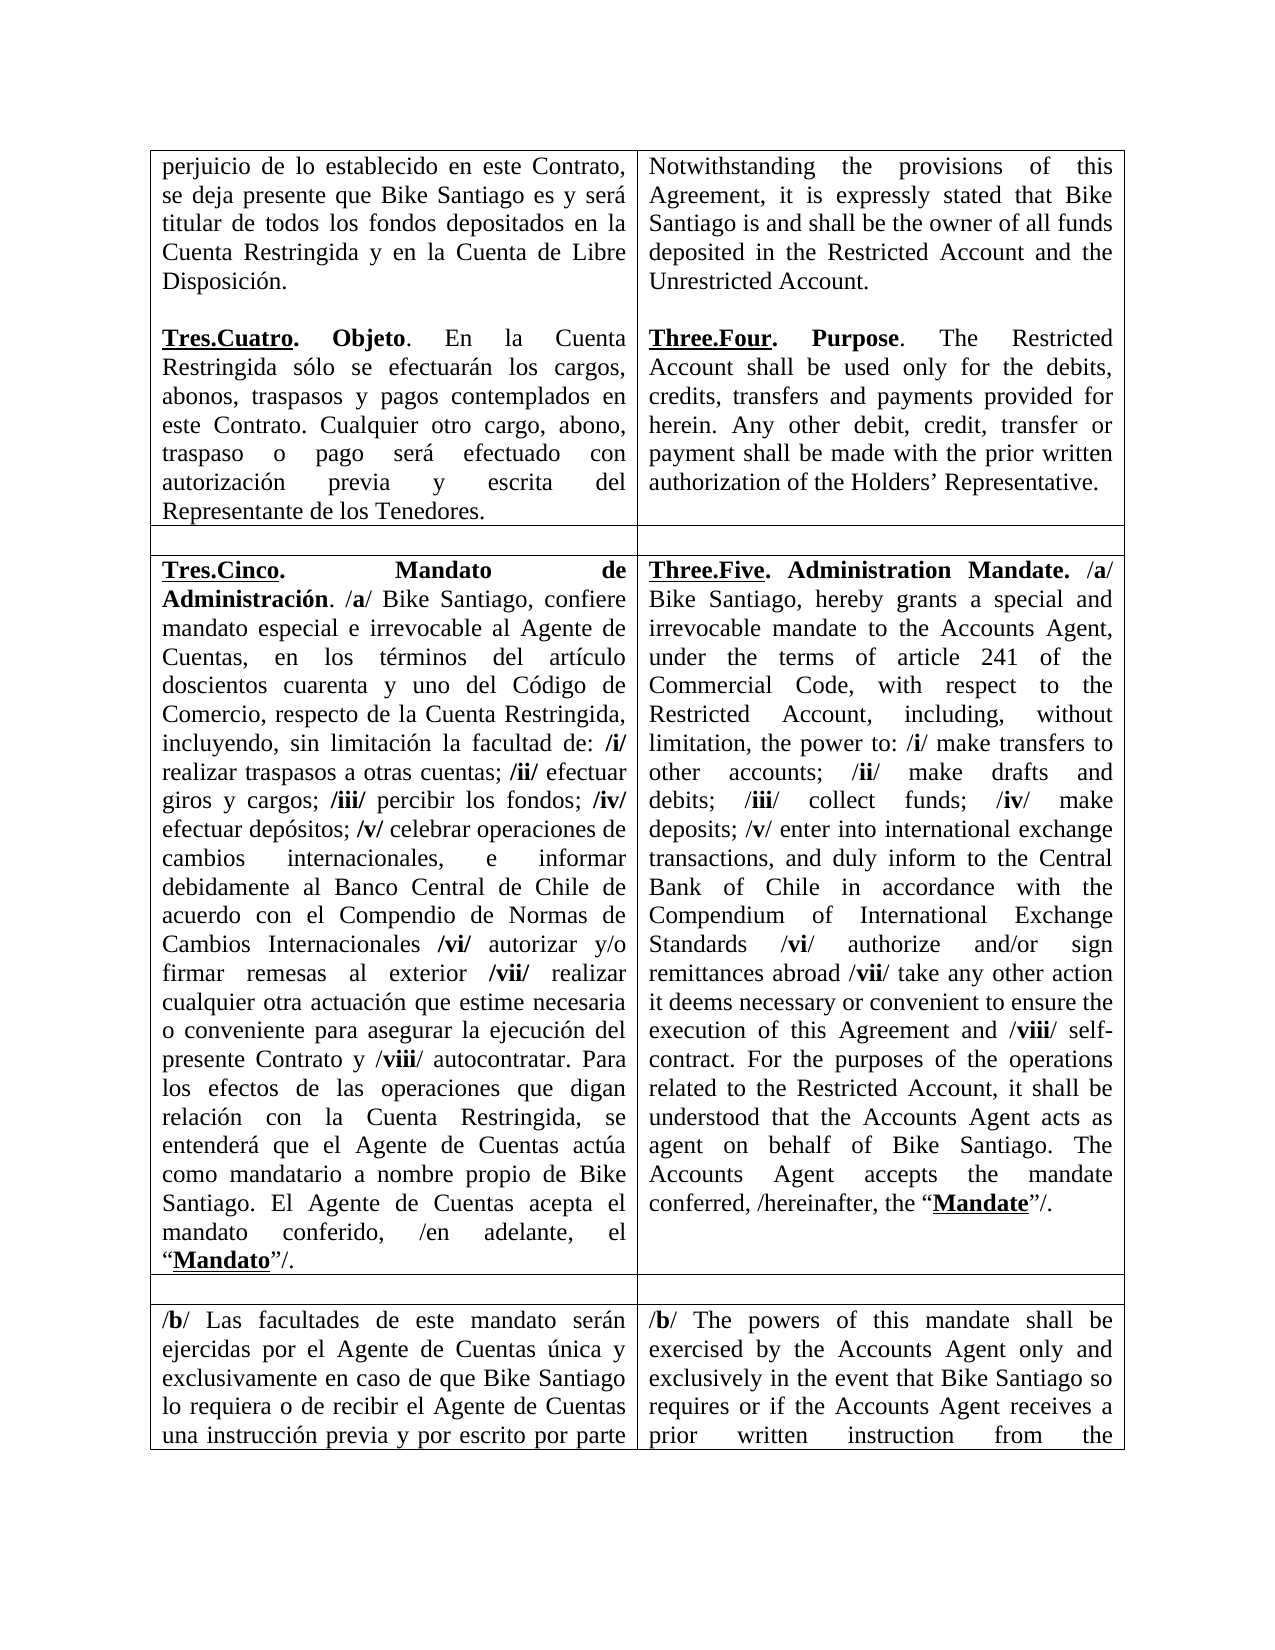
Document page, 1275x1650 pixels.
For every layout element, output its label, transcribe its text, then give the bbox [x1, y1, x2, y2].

table_cell [151, 526, 637, 554]
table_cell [151, 1305, 637, 1449]
table_cell [638, 1275, 1124, 1304]
table_cell [151, 1275, 637, 1304]
table_cell Three.Five. Administration Mandate. /a/ Bike Santiago, hereby grants a special and irrevocable mandate to the Accounts Agent, under the terms of article 241 of the Commercial Code, with respect to the Restricted Account, including, without limitation, the power to: /i/ make transfers to other accounts; /ii/ make drafts and debits; /iii/ collect funds; /iv/ make deposits; /v/ enter into international exchange transactions, and duly inform to the Central Bank of Chile in accordance with the Compendium of International Exchange Standards /vi/ authorize and/or sign remittances abroad /vii/ take any other action it deems necessary or convenient to ensure the execution of this Agreement and /viii/ self-contract. For the purposes of the operations related to the Restricted Account, it shall be understood that the Accounts Agent acts as agent on behalf of Bike Santiago. The Accounts Agent accepts the mandate conferred, /hereinafter, the “Mandate”/. [638, 556, 1124, 1274]
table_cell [151, 151, 637, 525]
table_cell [638, 151, 1124, 525]
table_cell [638, 1305, 1124, 1449]
table_cell [638, 526, 1124, 554]
table_cell Tres.Cinco. Mandato de Administración. /a/ Bike Santiago, confiere mandato especial e irrevocable al Agente de Cuentas, en los términos del artículo doscientos cuarenta y uno del Código de Comercio, respecto de la Cuenta Restringida, incluyendo, sin limitación la facultad de: /i/ realizar traspasos a otras cuentas; /ii/ efectuar giros y cargos; /iii/ percibir los fondos; /iv/ efectuar depósitos; /v/ celebrar operaciones de cambios internacionales, e informar debidamente al Banco Central de Chile de acuerdo con el Compendio de Normas de Cambios Internacionales /vi/ autorizar y/o firmar remesas al exterior /vii/ realizar cualquier otra actuación que estime necesaria o conveniente para asegurar la ejecución del presente Contrato y /viii/ autocontratar. Para los efectos de las operaciones que digan relación con la Cuenta Restringida, se entenderá que el Agente de Cuentas actúa como mandatario a nombre propio de Bike Santiago. El Agente de Cuentas acepta el mandato conferido, /en adelante, el “Mandato”/. [151, 556, 637, 1274]
